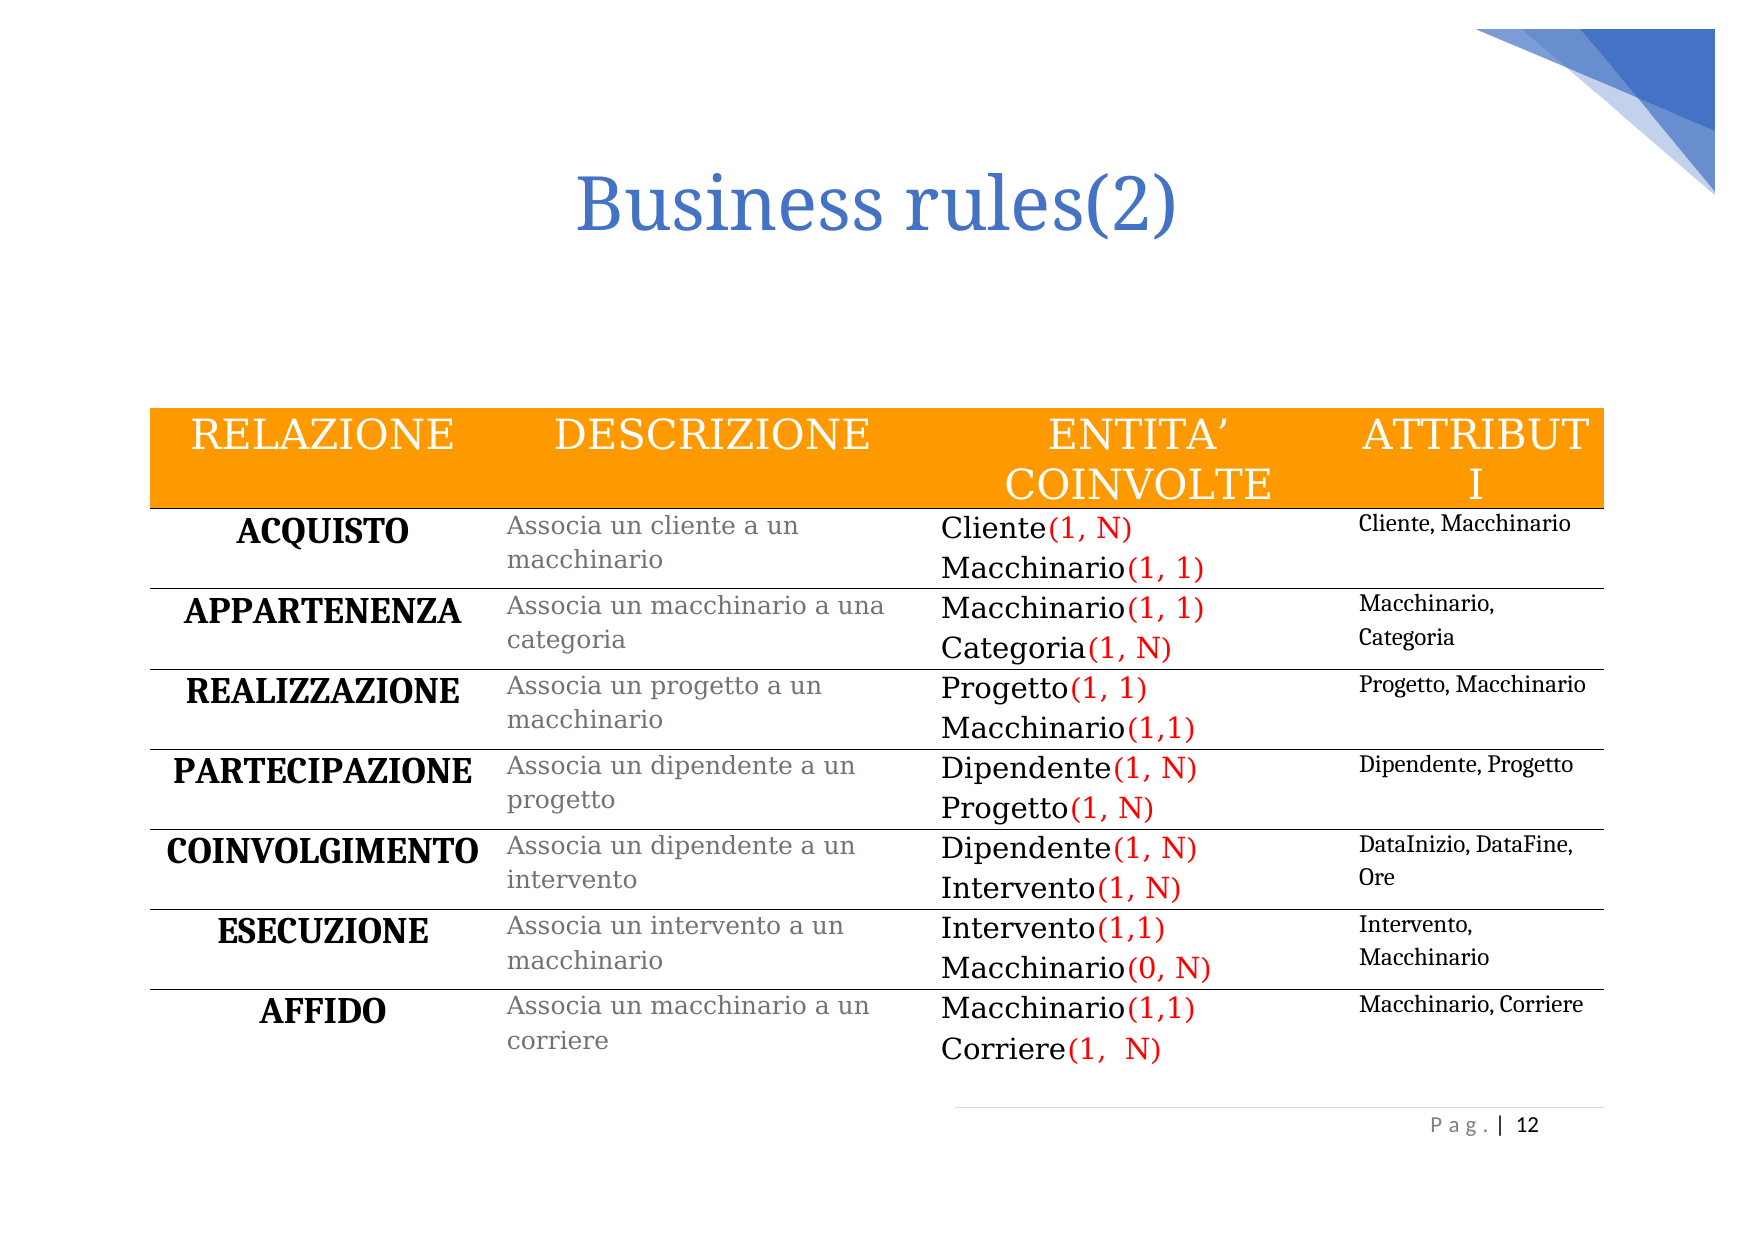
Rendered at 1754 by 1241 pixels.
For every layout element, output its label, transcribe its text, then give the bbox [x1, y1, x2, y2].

table_cell APPARTENENZA [150, 589, 495, 668]
table_cell Progetto(1, 1) Macchinario(1,1) [929, 670, 1348, 748]
table_cell Macchinario, Corriere [1348, 990, 1604, 1069]
text Business rules(2) [150, 150, 1604, 252]
table_cell Macchinario(1,1) Corriere(1, N) [929, 990, 1348, 1069]
table_header ATTRIBUTI [1348, 408, 1604, 508]
table_cell Intervento(1,1) Macchinario(0, N) [929, 910, 1348, 989]
table_cell REALIZZAZIONE [150, 670, 495, 748]
table_cell Associa un macchinario a una categoria [495, 589, 929, 668]
table_cell DataInizio, DataFine, Ore [1348, 830, 1604, 909]
table_cell Associa un macchinario a un corriere [495, 990, 929, 1069]
table_cell Associa un progetto a un macchinario [495, 670, 929, 748]
table_header ENTITA’ COINVOLTE [929, 408, 1348, 508]
table_cell PARTECIPAZIONE [150, 750, 495, 829]
table_cell ESECUZIONE [150, 910, 495, 989]
table_cell COINVOLGIMENTO [150, 830, 495, 909]
picture [1476, 29, 1715, 195]
table_cell Progetto, Macchinario [1348, 670, 1604, 748]
table_cell ACQUISTO [150, 509, 495, 588]
table_cell Dipendente, Progetto [1348, 750, 1604, 829]
table_cell Macchinario, Categoria [1348, 589, 1604, 668]
table_cell Intervento, Macchinario [1348, 910, 1604, 989]
table_cell Associa un dipendente a un intervento [495, 830, 929, 909]
table_cell Cliente, Macchinario [1348, 509, 1604, 588]
table_cell Dipendente(1, N) Progetto(1, N) [929, 750, 1348, 829]
table_cell Dipendente(1, N) Intervento(1, N) [929, 830, 1348, 909]
table_cell Associa un dipendente a un progetto [495, 750, 929, 829]
table_cell Associa un cliente a un macchinario [495, 509, 929, 588]
table_cell AFFIDO [150, 990, 495, 1069]
table_header RELAZIONE [150, 408, 495, 508]
table_cell Macchinario(1, 1) Categoria(1, N) [929, 589, 1348, 668]
table_cell Cliente(1, N) Macchinario(1, 1) [929, 509, 1348, 588]
table_cell Associa un intervento a un macchinario [495, 910, 929, 989]
table_header DESCRIZIONE [495, 408, 929, 508]
